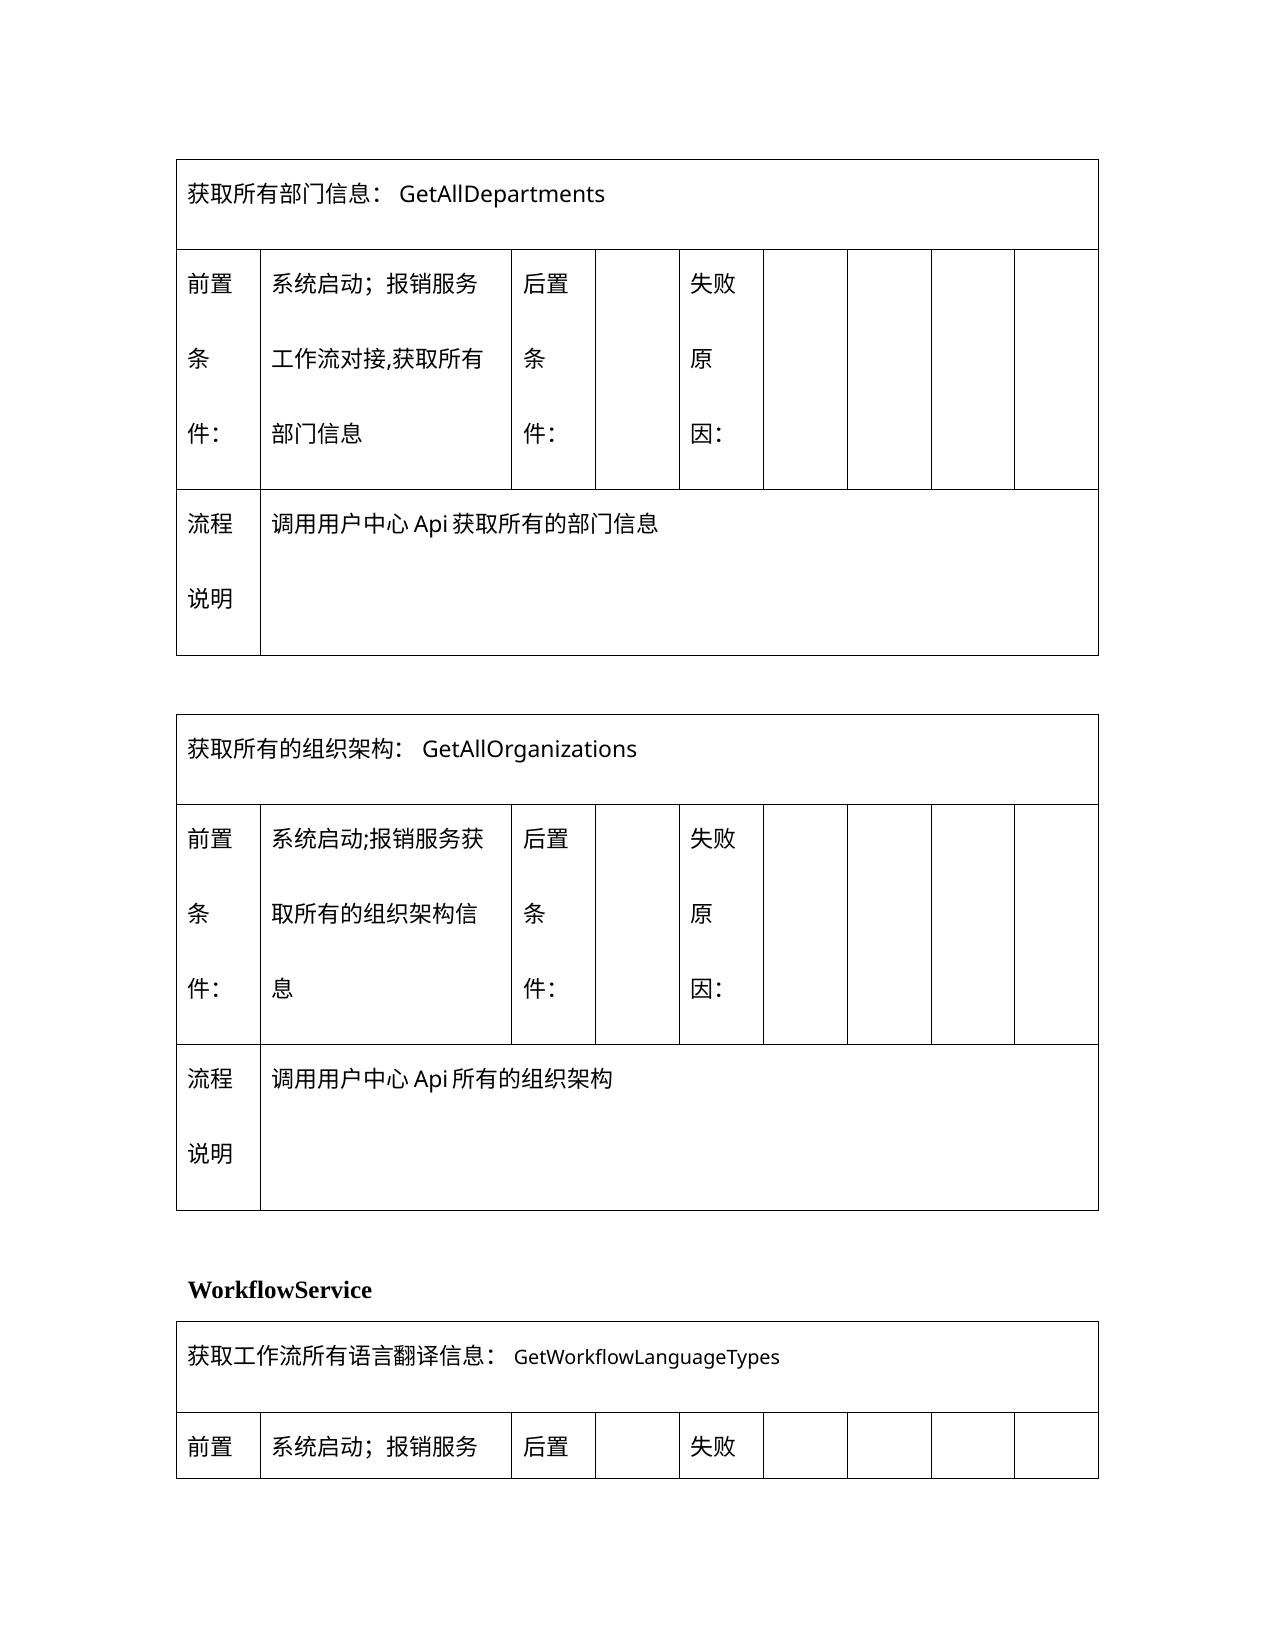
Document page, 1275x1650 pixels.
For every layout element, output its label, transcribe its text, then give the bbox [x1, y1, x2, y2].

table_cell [261, 1413, 511, 1478]
table_cell 前置条件： [177, 805, 260, 1044]
table_cell 调用用户中心Api所有的组织架构 [261, 1045, 1098, 1210]
table_cell [932, 1413, 1014, 1478]
table_cell [596, 250, 679, 489]
table_cell 失败原因： [680, 250, 763, 489]
table_header 获取所有的组织架构： GetAllOrganizations [177, 715, 1098, 804]
table_cell 后置条件： [512, 250, 595, 489]
table_cell [848, 805, 931, 1044]
table_cell 系统启动；报销服务工作流对接,获取所有部门信息 [261, 250, 511, 489]
table_cell 后置条件： [512, 1413, 595, 1478]
table_cell 失败原因： [680, 1413, 763, 1478]
table_cell 前置条件： [177, 1413, 260, 1478]
table_cell 流程说明 [177, 1045, 260, 1210]
table_cell [1015, 250, 1098, 489]
table_cell [932, 250, 1014, 489]
table_header 获取工作流所有语言翻译信息： GetWorkflowLanguageTypes [177, 1322, 1098, 1412]
table_cell 系统启动;报销服务获取所有的组织架构信息 [261, 805, 511, 1044]
subtitle WorkflowService [187, 1273, 1087, 1305]
table_cell [932, 805, 1014, 1044]
table_cell 后置条件： [512, 805, 595, 1044]
table_cell 调用用户中心Api获取所有的部门信息 [261, 490, 1098, 655]
table_header 获取所有部门信息： GetAllDepartments [177, 160, 1098, 249]
table_cell 前置条件： [177, 250, 260, 489]
table_cell [1015, 805, 1098, 1044]
table_cell [848, 250, 931, 489]
table_cell [848, 1413, 931, 1478]
table_cell [764, 1413, 847, 1478]
table_cell 流程说明 [177, 490, 260, 655]
table_cell [596, 805, 679, 1044]
table_cell 失败原因： [680, 805, 763, 1044]
table_cell [1015, 1413, 1098, 1478]
table_cell [764, 805, 847, 1044]
table_cell [596, 1413, 679, 1478]
table_cell [764, 250, 847, 489]
